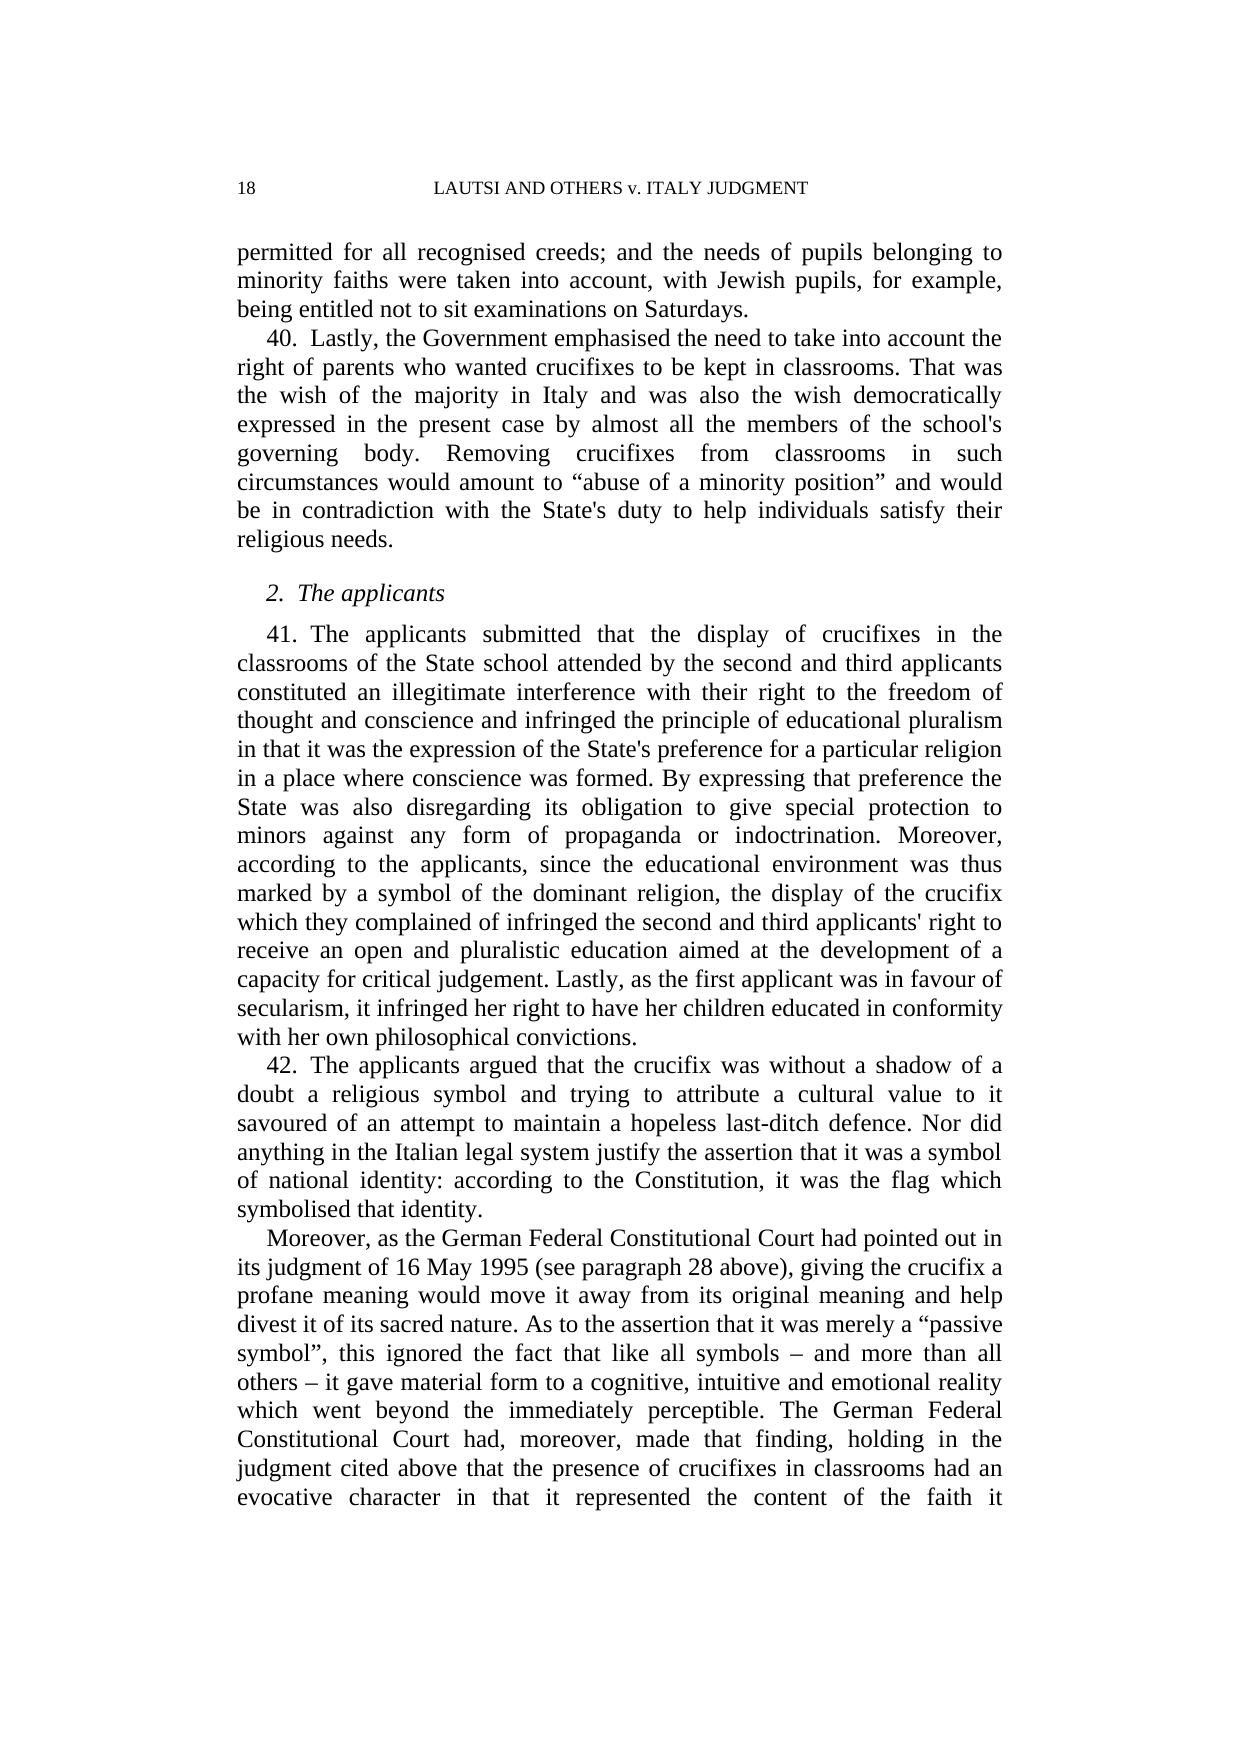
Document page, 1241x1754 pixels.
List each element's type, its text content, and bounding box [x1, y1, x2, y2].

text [237, 237, 1003, 323]
text 42. The applicants argued that the crucifix was without a shadow of a doubt a religious symbol and trying to attribute a cultural value to it savoured of an attempt to maintain a hopeless last-ditch defence. Nor did anything in the Italian legal system justify the assertion that it was a symbol of national identity: according to the Constitution, it was the flag which symbolised that identity. [237, 1051, 1003, 1223]
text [237, 1223, 1003, 1511]
text 2. The applicants [266, 578, 1003, 607]
text 41. The applicants submitted that the display of crucifixes in the classrooms of the State school attended by the second and third applicants constituted an illegitimate interference with their right to the freedom of thought and conscience and infringed the principle of educational pluralism in that it was the expression of the State's preference for a particular religion in a place where conscience was formed. By expressing that preference the State was also disregarding its obligation to give special protection to minors against any form of propaganda or indoctrination. Moreover, according to the applicants, since the educational environment was thus marked by a symbol of the dominant religion, the display of the crucifix which they complained of infringed the second and third applicants' right to receive an open and pluralistic education aimed at the development of a capacity for critical judgement. Lastly, as the first applicant was in favour of secularism, it infringed her right to have her children educated in conformity with her own philosophical convictions. [237, 619, 1003, 1051]
text 40. Lastly, the Government emphasised the need to take into account the right of parents who wanted crucifixes to be kept in classrooms. That was the wish of the majority in and was also the wish democratically expressed in the present case by almost all the members of the school's governing body. Removing crucifixes from classrooms in such circumstances would amount to “abuse of a minority position” and would be in contradiction with the State's duty to help individuals satisfy their religious needs. [237, 323, 1003, 553]
